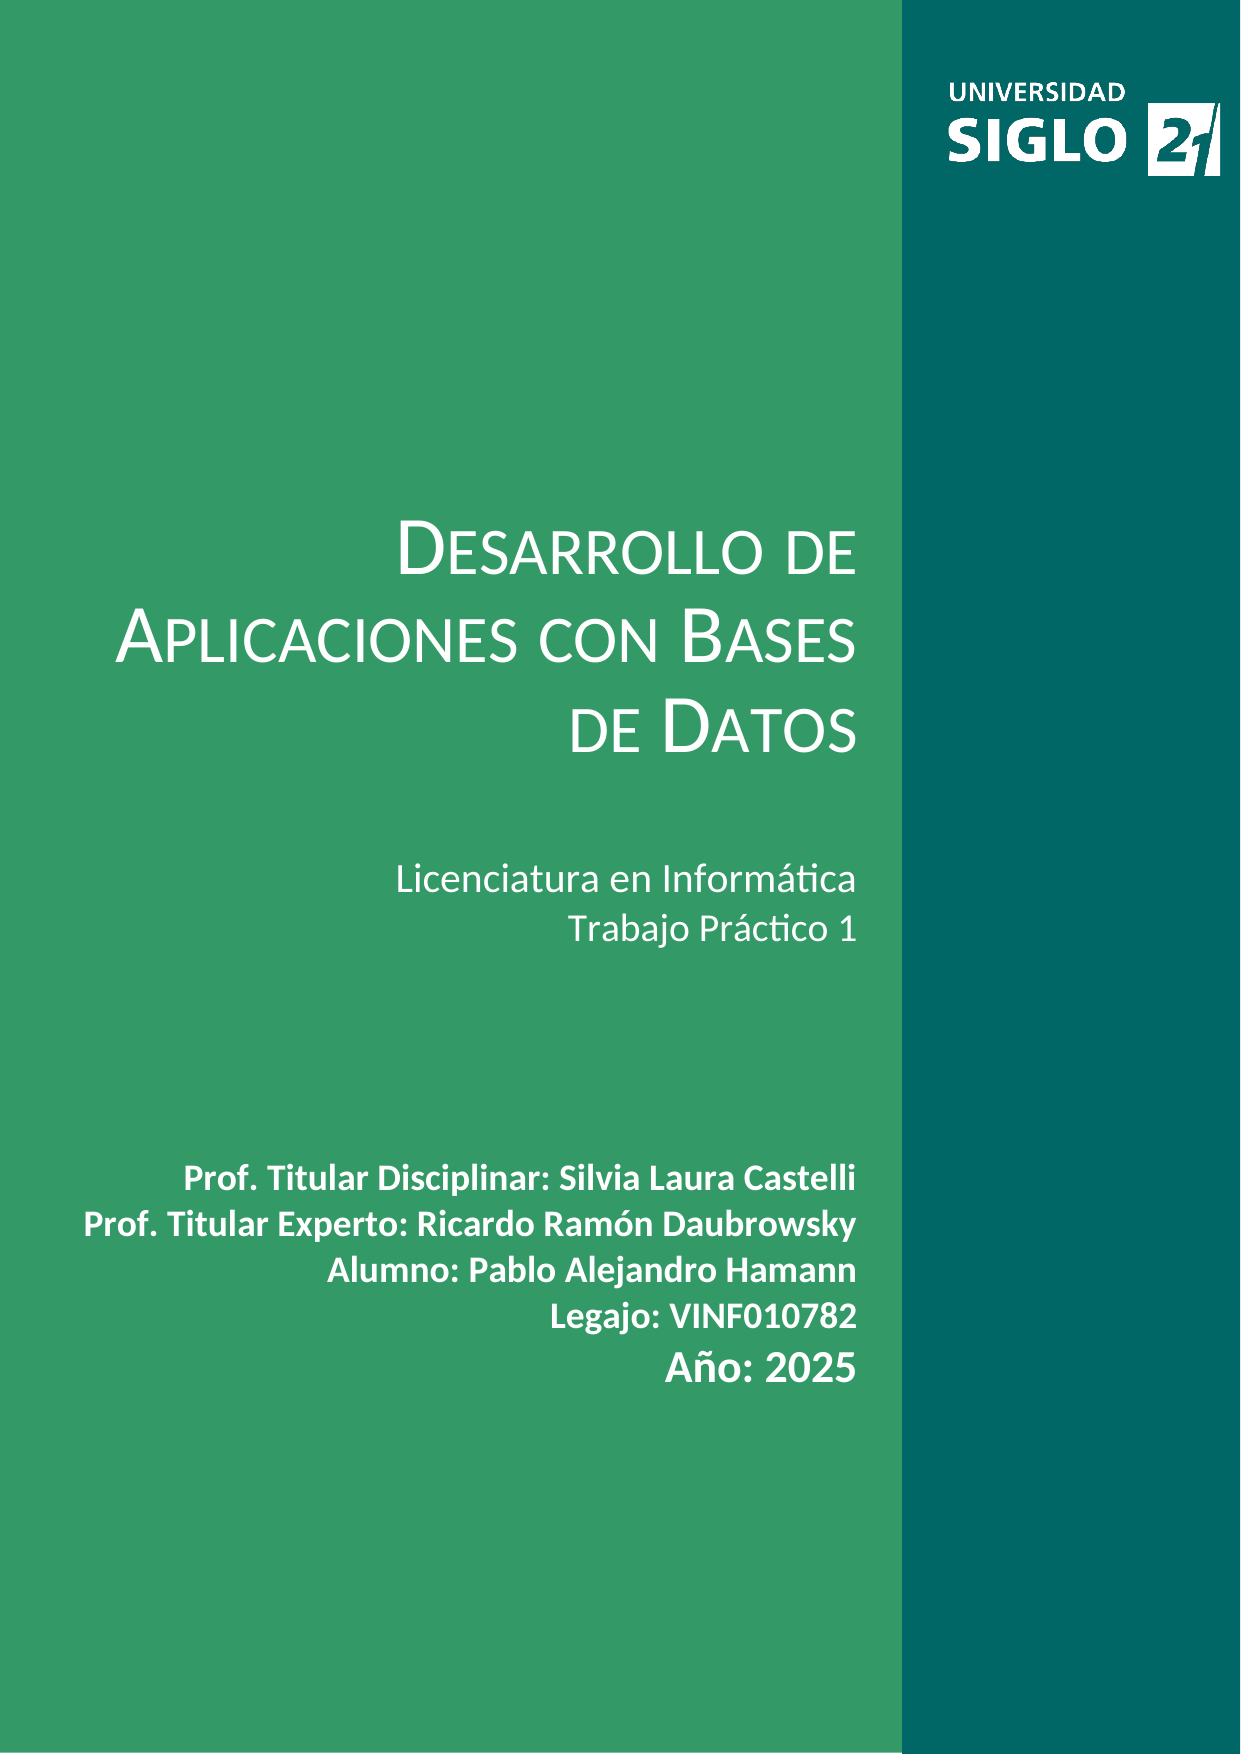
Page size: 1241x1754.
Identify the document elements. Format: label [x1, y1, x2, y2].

picture [948, 82, 1221, 176]
